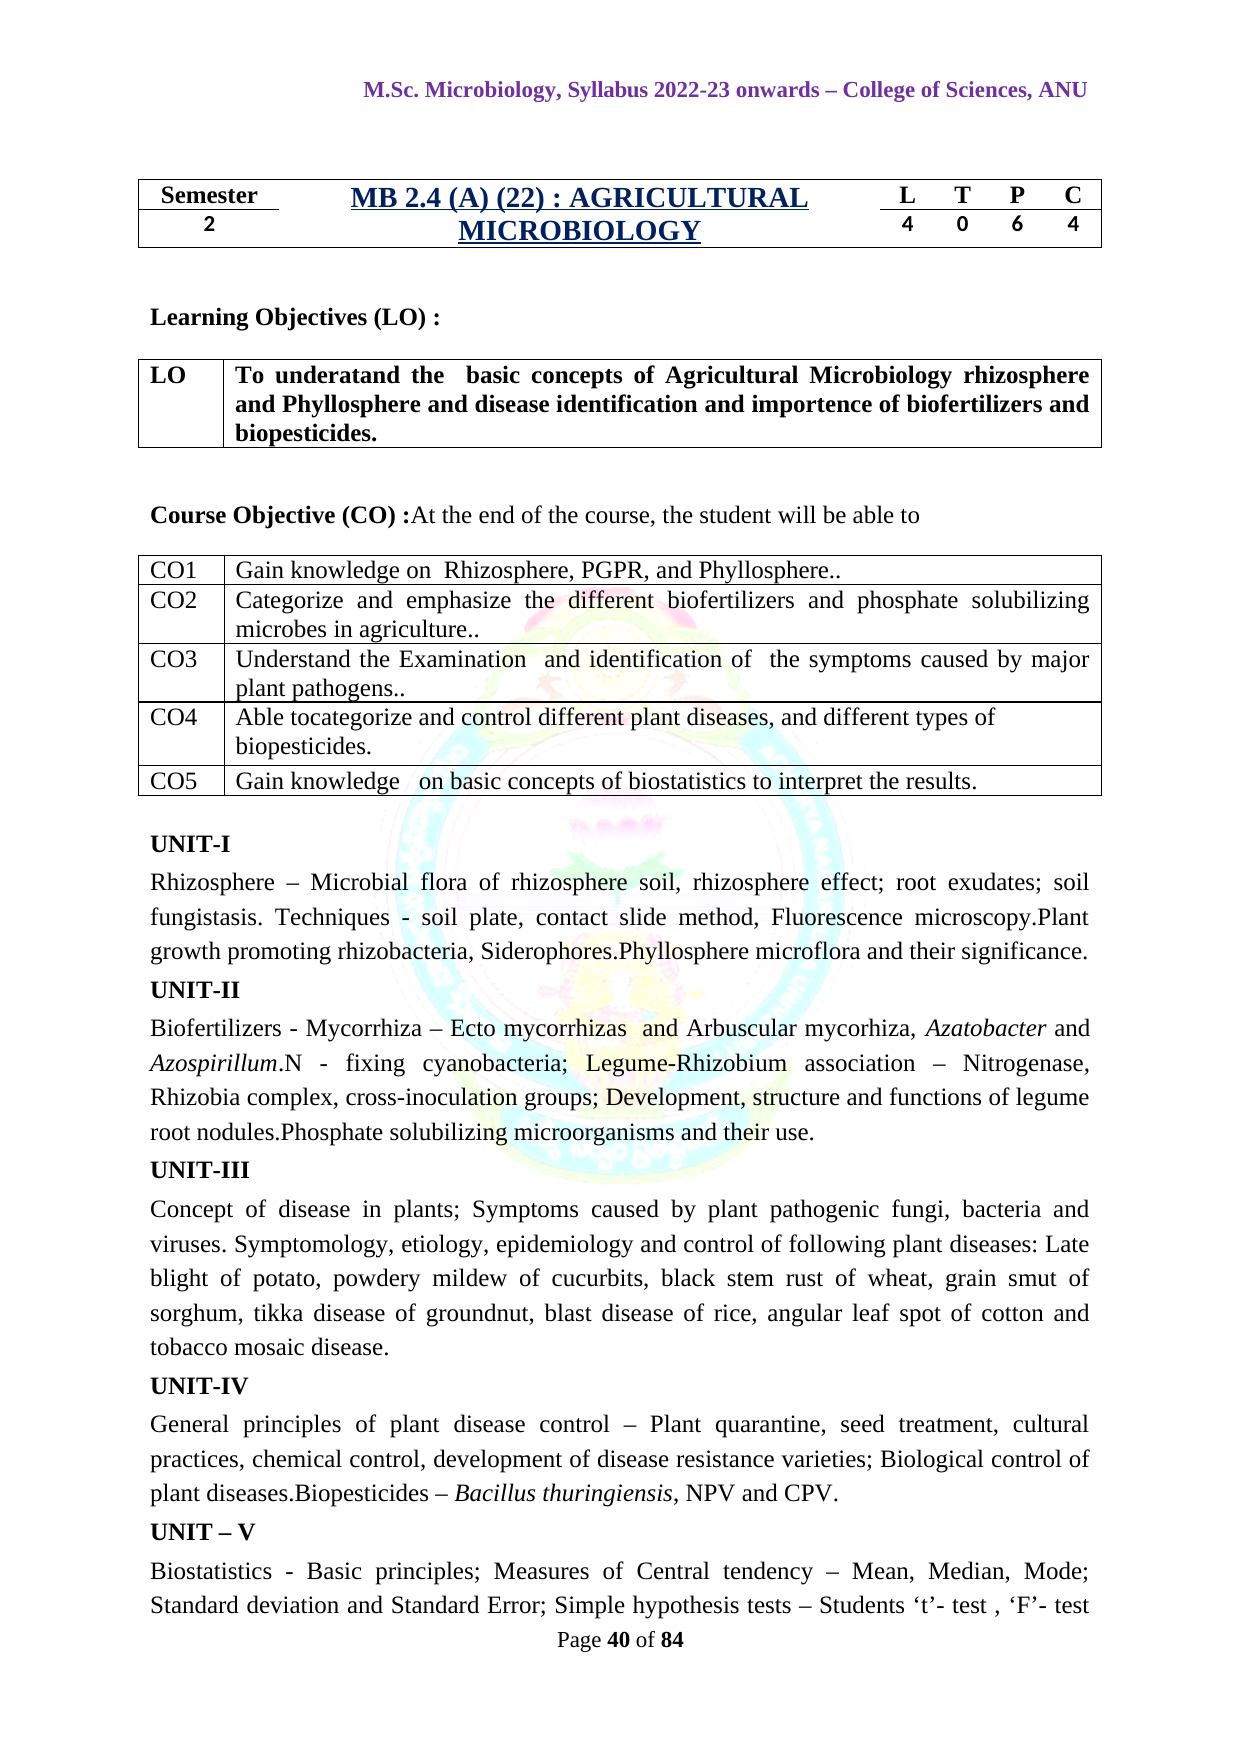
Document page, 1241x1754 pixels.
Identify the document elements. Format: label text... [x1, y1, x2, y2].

table_header C [1045, 180, 1101, 208]
table_header LO [139, 360, 223, 447]
text UNIT – V [150, 1517, 1090, 1546]
text UNIT-III [150, 1156, 1090, 1184]
table_cell Able tocategorize and control different plant diseases, and different types of biopesticides. [225, 703, 1101, 765]
table_header CO1 [139, 556, 224, 584]
table_cell 4 [880, 210, 935, 247]
table_header L [880, 180, 935, 208]
text General principles of plant disease control – Plant quarantine, seed treatment, cultural practices, chemical control, development of disease resistance varieties; Biological control of plant diseases.Biopesticides – Bacillus thuringiensis, NPV and CPV. [150, 1409, 1090, 1507]
text UNIT-I [150, 829, 1090, 857]
table_cell CO5 [139, 766, 224, 795]
text Rhizosphere – Microbial flora of rhizosphere soil, rhizosphere effect; root exudates; soil fungistasis. Techniques - soil plate, contact slide method, Fluorescence microscopy.Plant growth promoting rhizobacteria, Siderophores.Phyllosphere microflora and their significance. [150, 867, 1090, 965]
table_cell Categorize and emphasize the different biofertilizers and phosphate solubilizing microbes in agriculture.. [225, 585, 1101, 643]
table_cell CO4 [139, 703, 224, 765]
text UNIT-IV [150, 1371, 1090, 1399]
table_cell CO2 [139, 585, 224, 643]
table_header T [935, 180, 990, 208]
table_header Gain knowledge on Rhizosphere, PGPR, and Phyllosphere.. [225, 556, 1101, 584]
text Course Objective (CO) :At the end of the course, the student will be able to [150, 501, 1090, 529]
table_cell 2 [139, 210, 279, 247]
text Concept of disease in plants; Symptoms caused by plant pathogenic fungi, bacteria and viruses. Symptomology, etiology, epidemiology and control of following plant diseases: Late blight of potato, powdery mildew of cucurbits, black stem rust of wheat, grain smut of sorghum, tikka disease of groundnut, blast disease of rice, angular leaf spot of cotton and tobacco mosaic disease. [150, 1194, 1090, 1361]
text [150, 1556, 1090, 1619]
text UNIT-II [150, 975, 1090, 1004]
table_cell 4 [1045, 210, 1101, 247]
table_cell 0 [935, 210, 990, 247]
table_cell 6 [990, 210, 1045, 247]
text Biofertilizers - Mycorrhiza – Ecto mycorrhizas and Arbuscular mycorhiza, Azatobacter and Azospirillum.N - fixing cyanobacteria; Legume-Rhizobium association – Nitrogenase, Rhizobia complex, cross-inoculation groups; Development, structure and functions of legume root nodules.Phosphate solubilizing microorganisms and their use. [150, 1013, 1090, 1146]
table_header P [990, 180, 1045, 208]
text Learning Objectives (LO) : [150, 302, 1090, 331]
table_cell CO3 [139, 644, 224, 701]
table_header MB 2.4 (A) (22) : AGRICULTURAL MICROBIOLOGY [279, 180, 880, 247]
table_cell Gain knowledge on basic concepts of biostatistics to interpret the results. [225, 766, 1101, 795]
table_header To underatand the basic concepts of Agricultural Microbiology rhizosphere and Phyllosphere and disease identification and importence of biofertilizers and biopesticides. [224, 360, 1101, 447]
table_cell Understand the Examination and identification of the symptoms caused by major plant pathogens.. [225, 644, 1101, 701]
table_header Semester [139, 180, 279, 208]
